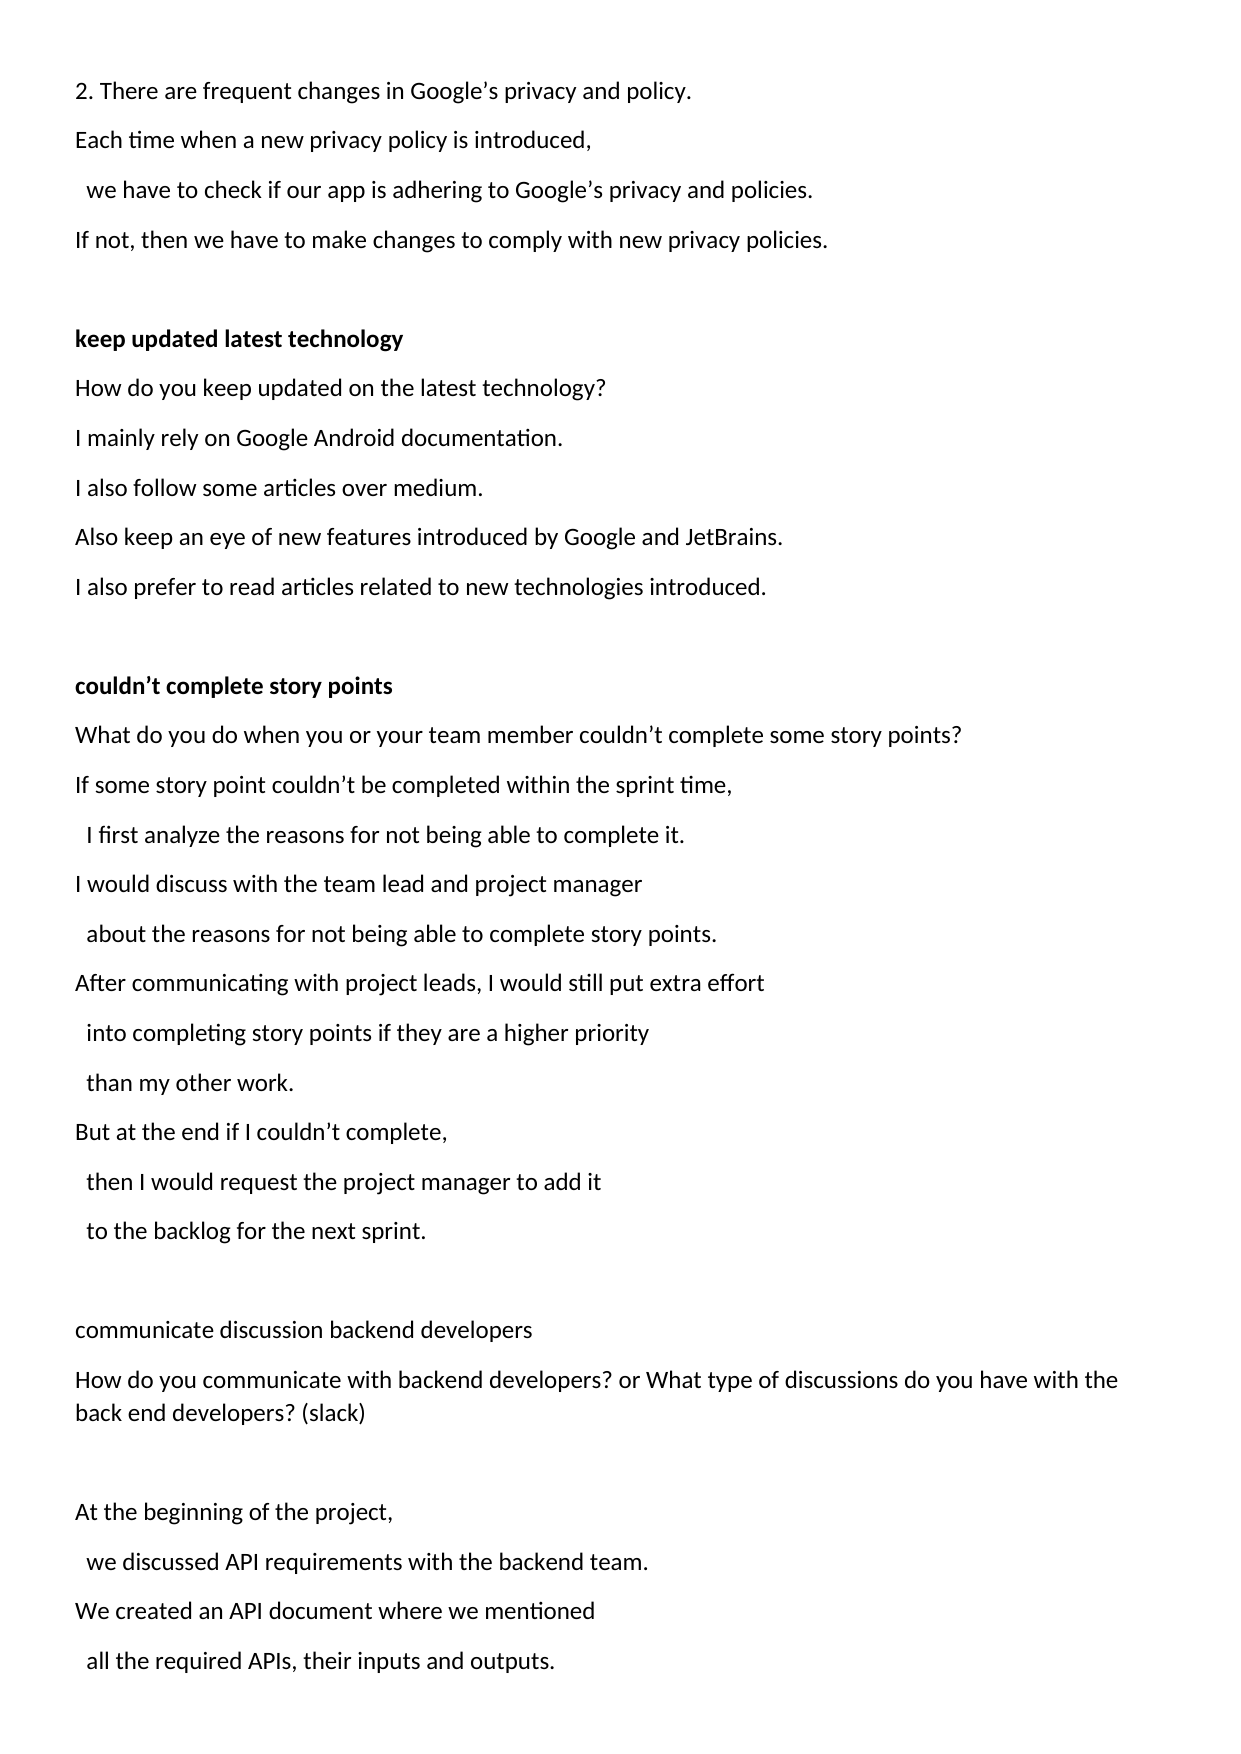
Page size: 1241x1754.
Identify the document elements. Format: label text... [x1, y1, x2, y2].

text I would discuss with the team lead and project manager [75, 868, 1165, 899]
text I first analyze the reasons for not being able to complete it. [75, 819, 1165, 849]
text What do you do when you or your team member couldn’t complete some story points? [75, 719, 1165, 750]
text How do you keep updated on the latest technology? [75, 372, 1165, 403]
text At the beginning of the project, [75, 1496, 1165, 1527]
text How do you communicate with backend developers? or What type of discussions do you have with the back end developers? (slack) [75, 1364, 1165, 1428]
text After communicating with project leads, I would still put extra effort [75, 967, 1165, 998]
text We created an API document where we mentioned [75, 1595, 1165, 1626]
text keep updated latest technology [75, 323, 1165, 353]
text I also follow some articles over medium. [75, 472, 1165, 502]
text than my other work. [75, 1067, 1165, 1097]
text to the backlog for the next sprint. [75, 1215, 1165, 1246]
text 2. There are frequent changes in Google’s privacy and policy. [75, 75, 1165, 106]
text But at the end if I couldn’t complete, [75, 1116, 1165, 1147]
text into completing story points if they are a higher priority [75, 1017, 1165, 1048]
text all the required APIs, their inputs and outputs. [75, 1645, 1165, 1676]
text I mainly rely on Google Android documentation. [75, 422, 1165, 453]
text I also prefer to read articles related to new technologies introduced. [75, 571, 1165, 601]
text we discussed API requirements with the backend team. [75, 1546, 1165, 1576]
text we have to check if our app is adhering to Google’s privacy and policies. [75, 174, 1165, 205]
text couldn’t complete story points [75, 670, 1165, 701]
text then I would request the project manager to add it [75, 1166, 1165, 1196]
text about the reasons for not being able to complete story points. [75, 918, 1165, 948]
text If some story point couldn’t be completed within the sprint time, [75, 769, 1165, 800]
text Also keep an eye of new features introduced by Google and JetBrains. [75, 521, 1165, 552]
text communicate discussion backend developers [75, 1314, 1165, 1345]
text Each time when a new privacy policy is introduced, [75, 124, 1165, 155]
text If not, then we have to make changes to comply with new privacy policies. [75, 224, 1165, 254]
